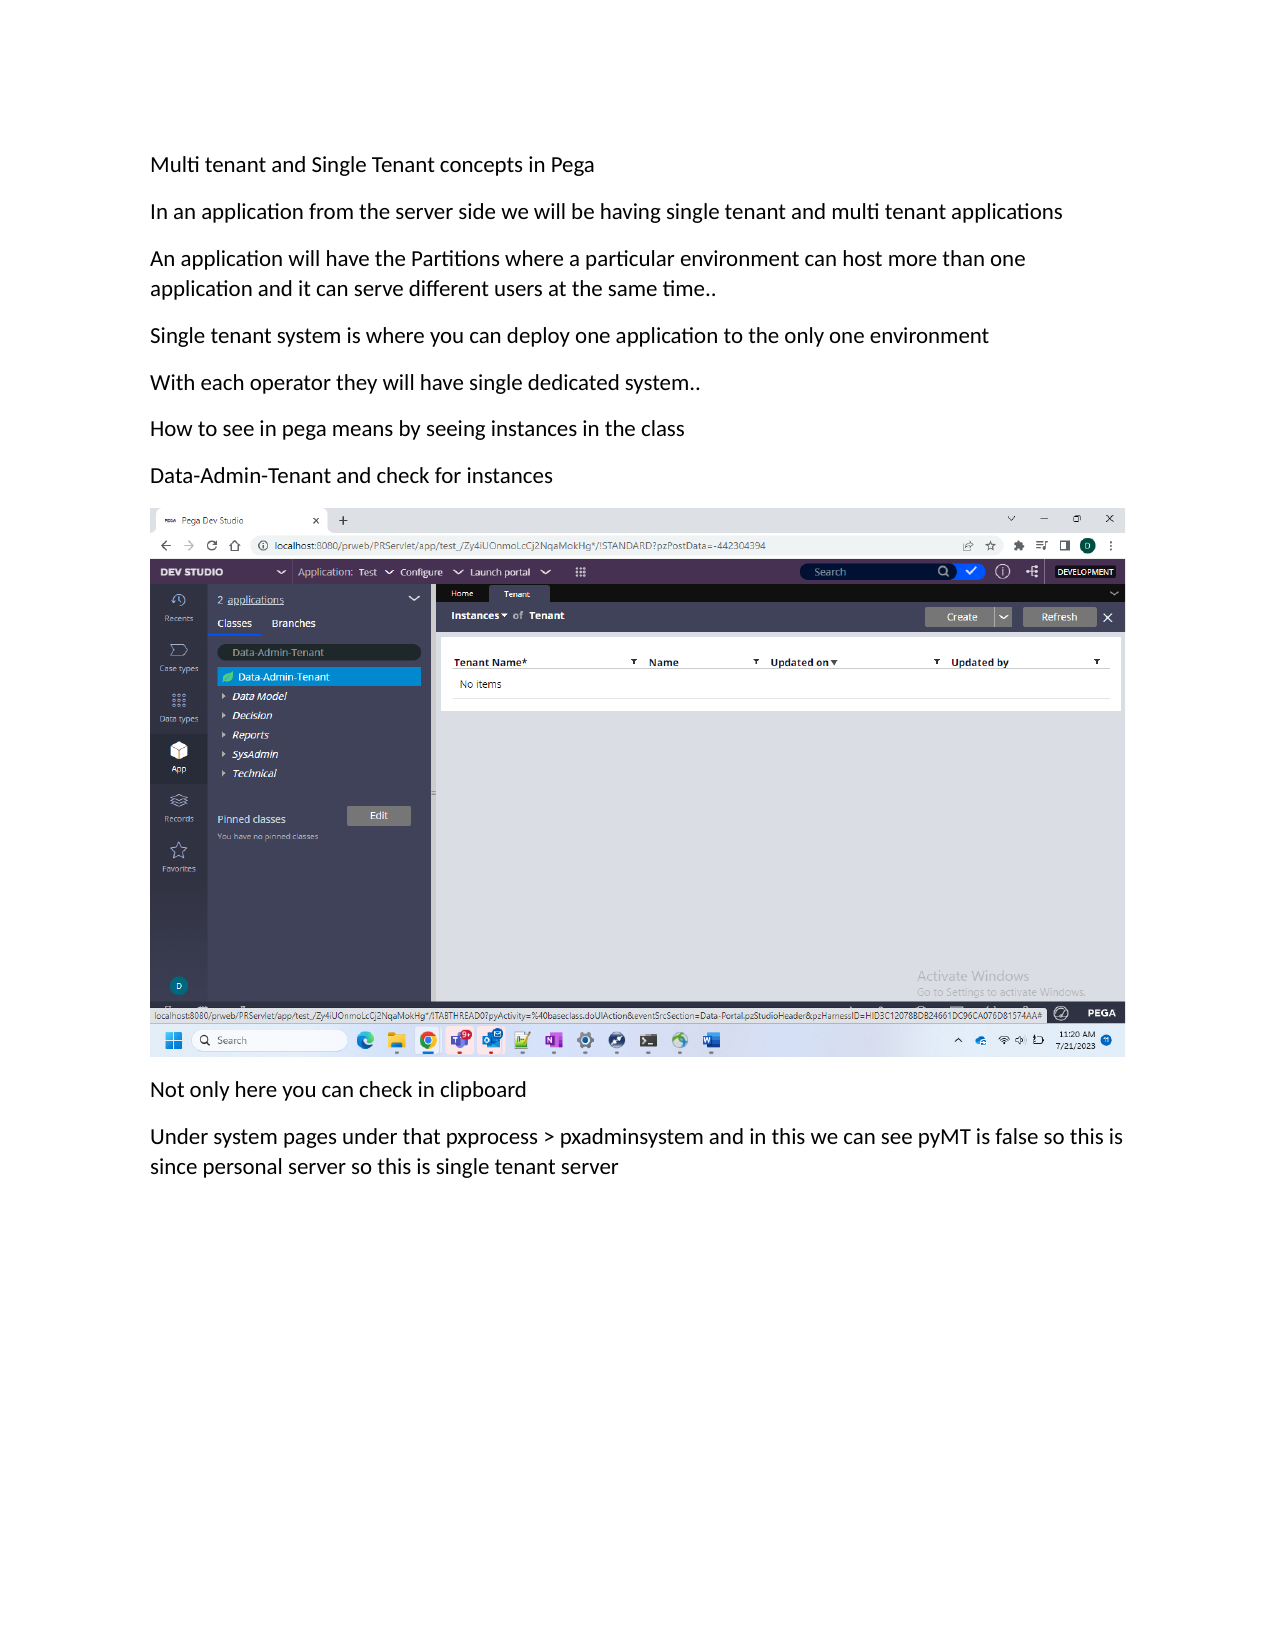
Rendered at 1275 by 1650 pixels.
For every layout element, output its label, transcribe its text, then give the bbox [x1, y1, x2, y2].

text Data-Admin-Tenant and check for instances [150, 461, 1125, 489]
text With each operator they will have single dedicated system.. [150, 368, 1125, 396]
picture [150, 508, 1125, 1057]
text How to see in pega means by seeing instances in the class [150, 414, 1125, 443]
text An application will have the Partitions where a particular environment can host more than one application and it can serve different users at the same time.. [150, 244, 1125, 302]
text Not only here you can check in clipboard [150, 1075, 1125, 1103]
text Under system pages under that pxprocess > pxadminsystem and in this we can see pyMT is false so this is since personal server so this is single tenant server [150, 1122, 1125, 1180]
text In an application from the server side we will be having single tenant and multi tenant applications [150, 197, 1125, 225]
text Multi tenant and Single Tenant concepts in Pega [150, 150, 1125, 178]
text Single tenant system is where you can deploy one application to the only one environment [150, 321, 1125, 349]
